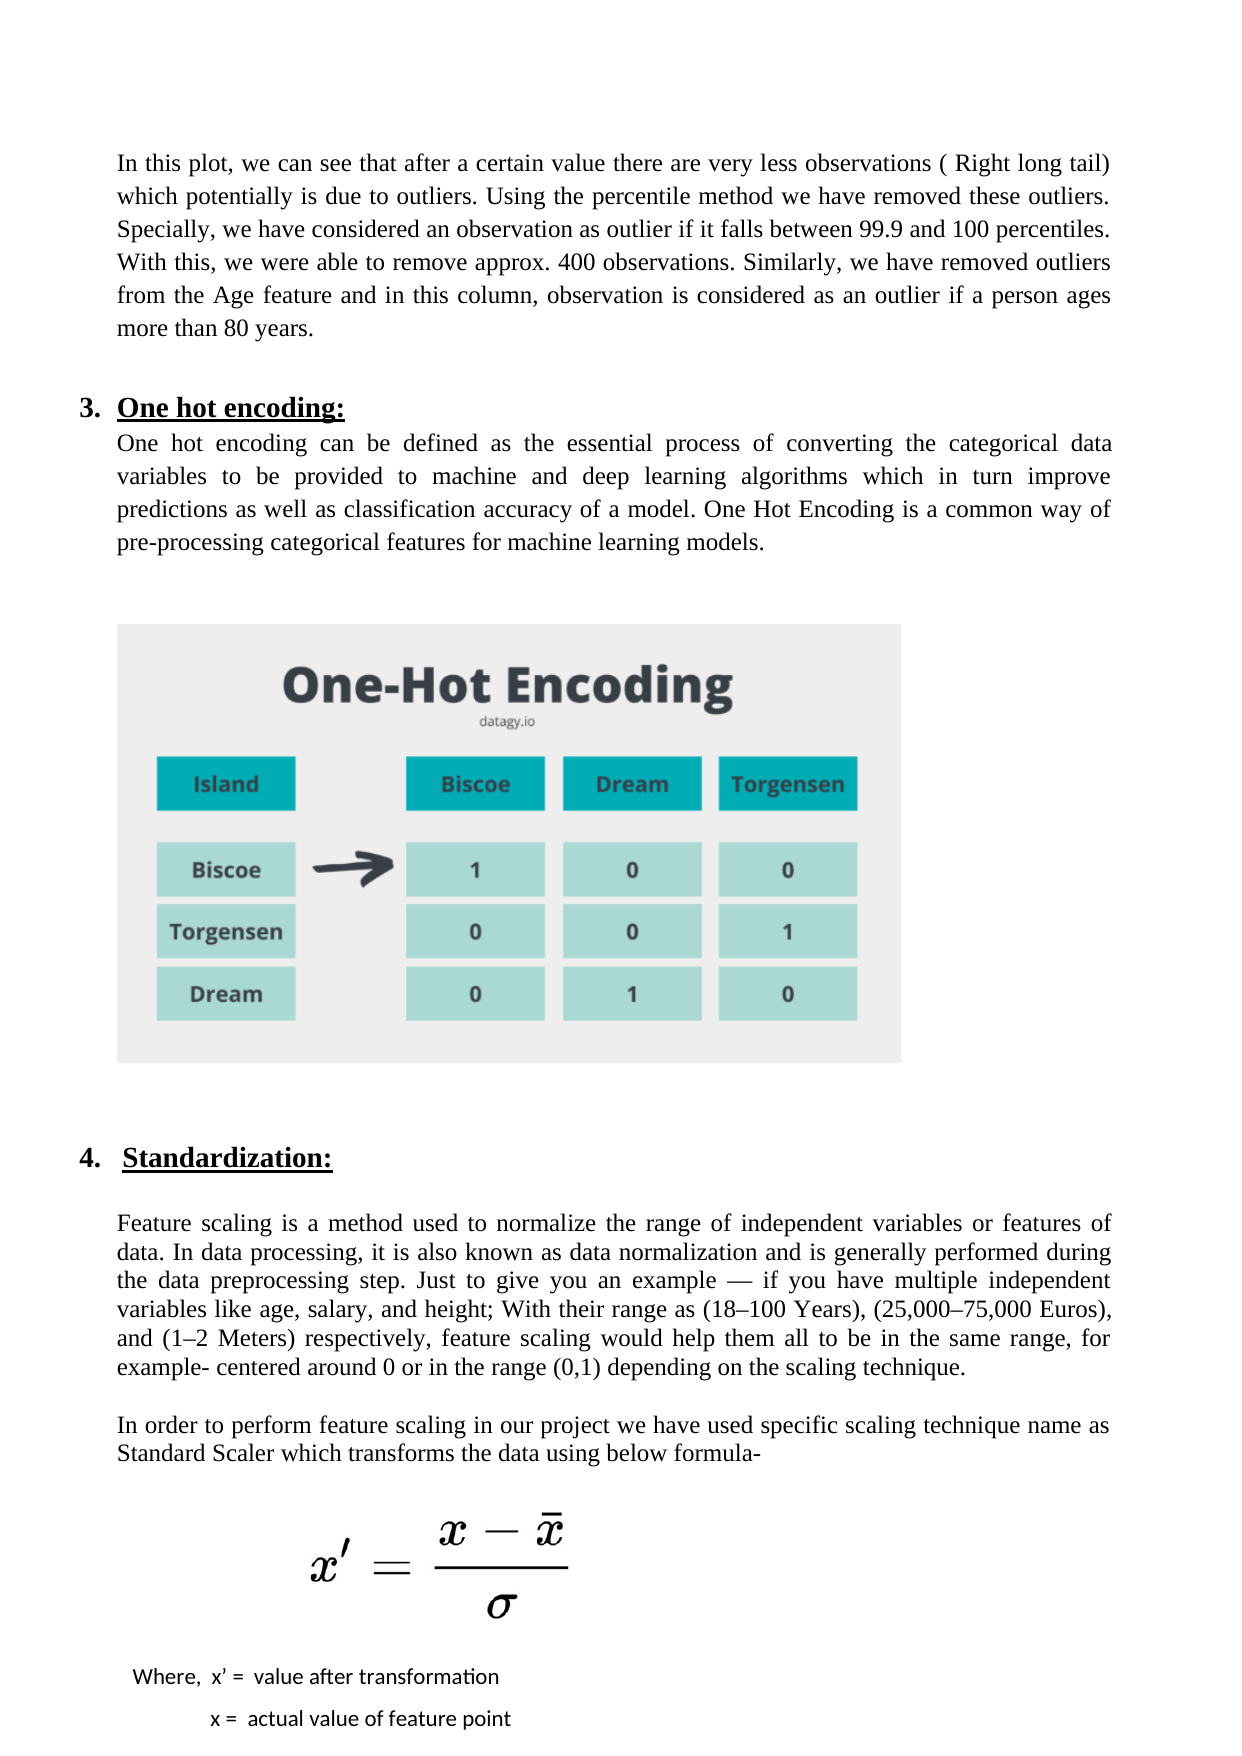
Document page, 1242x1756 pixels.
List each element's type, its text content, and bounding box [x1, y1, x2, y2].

text In order to perform feature scaling in our project we have used specific scaling technique name as Standard Scaler which transforms the data using below formula- [117, 1410, 1111, 1467]
text Where, x’ = value after transformation [132, 1662, 1156, 1690]
text Feature scaling is a method used to normalize the range of independent variables or features of data. In data processing, it is also known as data normalization and is generally performed during the data preprocessing step. Just to give you an example — if you have multiple independent variables like age, salary, and height; With their range as (18–100 Years), (25,000–75,000 Euros), and (1–2 Meters) respectively, feature scaling would help them all to be in the same range, for example- centered around 0 or in the range (0,1) depending on the scaling technique. [117, 1208, 1112, 1380]
subtitle Standardization: [79, 1141, 1156, 1174]
subtitle One hot encoding: [79, 390, 1156, 423]
picture [310, 1512, 569, 1619]
text x = actual value of feature point [210, 1704, 1156, 1732]
picture [116, 624, 902, 1063]
text One hot encoding can be defined as the essential process of converting the categorical data variables to be provided to machine and deep learning algorithms which in turn improve predictions as well as classification accuracy of a model. One Hot Encoding is a common way of pre-processing categorical features for machine learning models. [117, 428, 1112, 556]
text In this plot, we can see that after a certain value there are very less observations ( Right long tail) which potentially is due to outliers. Using the percentile method we have removed these outliers. Specially, we have considered an observation as outlier if it falls between 99.9 and 100 percentiles. With this, we were able to remove approx. 400 observations. Similarly, we have removed outliers from the Age feature and in this column, observation is considered as an outlier if a person ages more than 80 years. [117, 148, 1112, 342]
